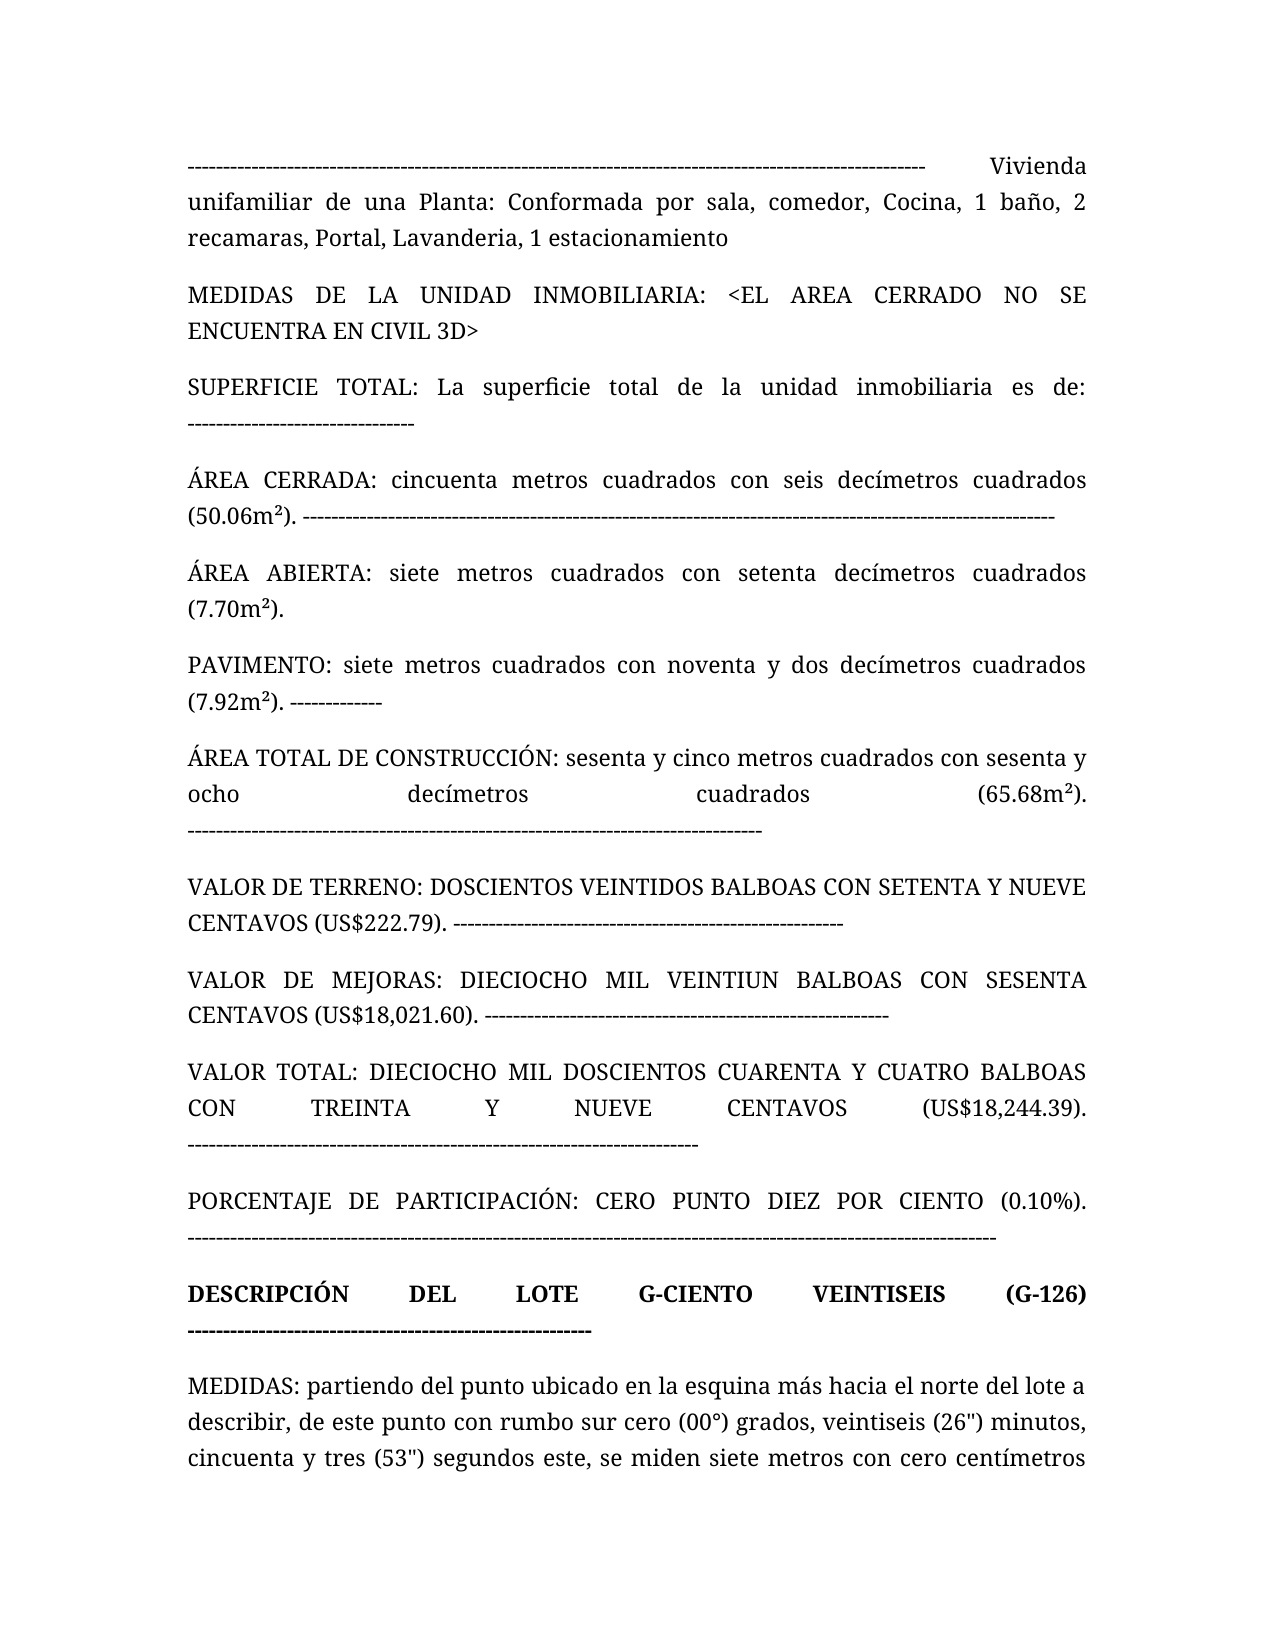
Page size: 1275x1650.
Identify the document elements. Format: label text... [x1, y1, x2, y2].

text ÁREA CERRADA: cincuenta metros cuadrados con seis decímetros cuadrados (50.06m²). ---------------------------------------------------------------------------------------------------------- [187, 464, 1087, 531]
text VALOR DE MEJORAS: DIECIOCHO MIL VEINTIUN BALBOAS CON SESENTA CENTAVOS (US$18,021.60). --------------------------------------------------------- [187, 963, 1087, 1031]
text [187, 150, 1087, 253]
text DESCRIPCIÓN DEL LOTE G-CIENTO VEINTISEIS (G-126) --------------------------------------------------------- [187, 1278, 1087, 1345]
text PORCENTAJE DE PARTICIPACIÓN: CERO PUNTO DIEZ POR CIENTO (0.10%). ------------------------------------------------------------------------------------------------------------------ [187, 1185, 1087, 1252]
text ÁREA TOTAL DE CONSTRUCCIÓN: sesenta y cinco metros cuadrados con sesenta y ocho decímetros cuadrados (65.68m²). --------------------------------------------------------------------------------- [187, 742, 1087, 845]
text SUPERFICIE TOTAL: La superficie total de la unidad inmobiliaria es de: -------------------------------- [187, 371, 1087, 438]
text PAVIMENTO: siete metros cuadrados con noventa y dos decímetros cuadrados (7.92m²). ------------- [187, 649, 1087, 717]
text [187, 1370, 1087, 1473]
text ÁREA ABIERTA: siete metros cuadrados con setenta decímetros cuadrados (7.70m²). [187, 557, 1087, 624]
text VALOR TOTAL: DIECIOCHO MIL DOSCIENTOS CUARENTA Y CUATRO BALBOAS CON TREINTA Y NUEVE CENTAVOS (US$18,244.39). ------------------------------------------------------------------------ [187, 1056, 1087, 1159]
text MEDIDAS DE LA UNIDAD INMOBILIARIA: <EL AREA CERRADO NO SE ENCUENTRA EN CIVIL 3D> [187, 279, 1087, 346]
text VALOR DE TERRENO: DOSCIENTOS VEINTIDOS BALBOAS CON SETENTA Y NUEVE CENTAVOS (US$222.79). ------------------------------------------------------- [187, 871, 1087, 938]
